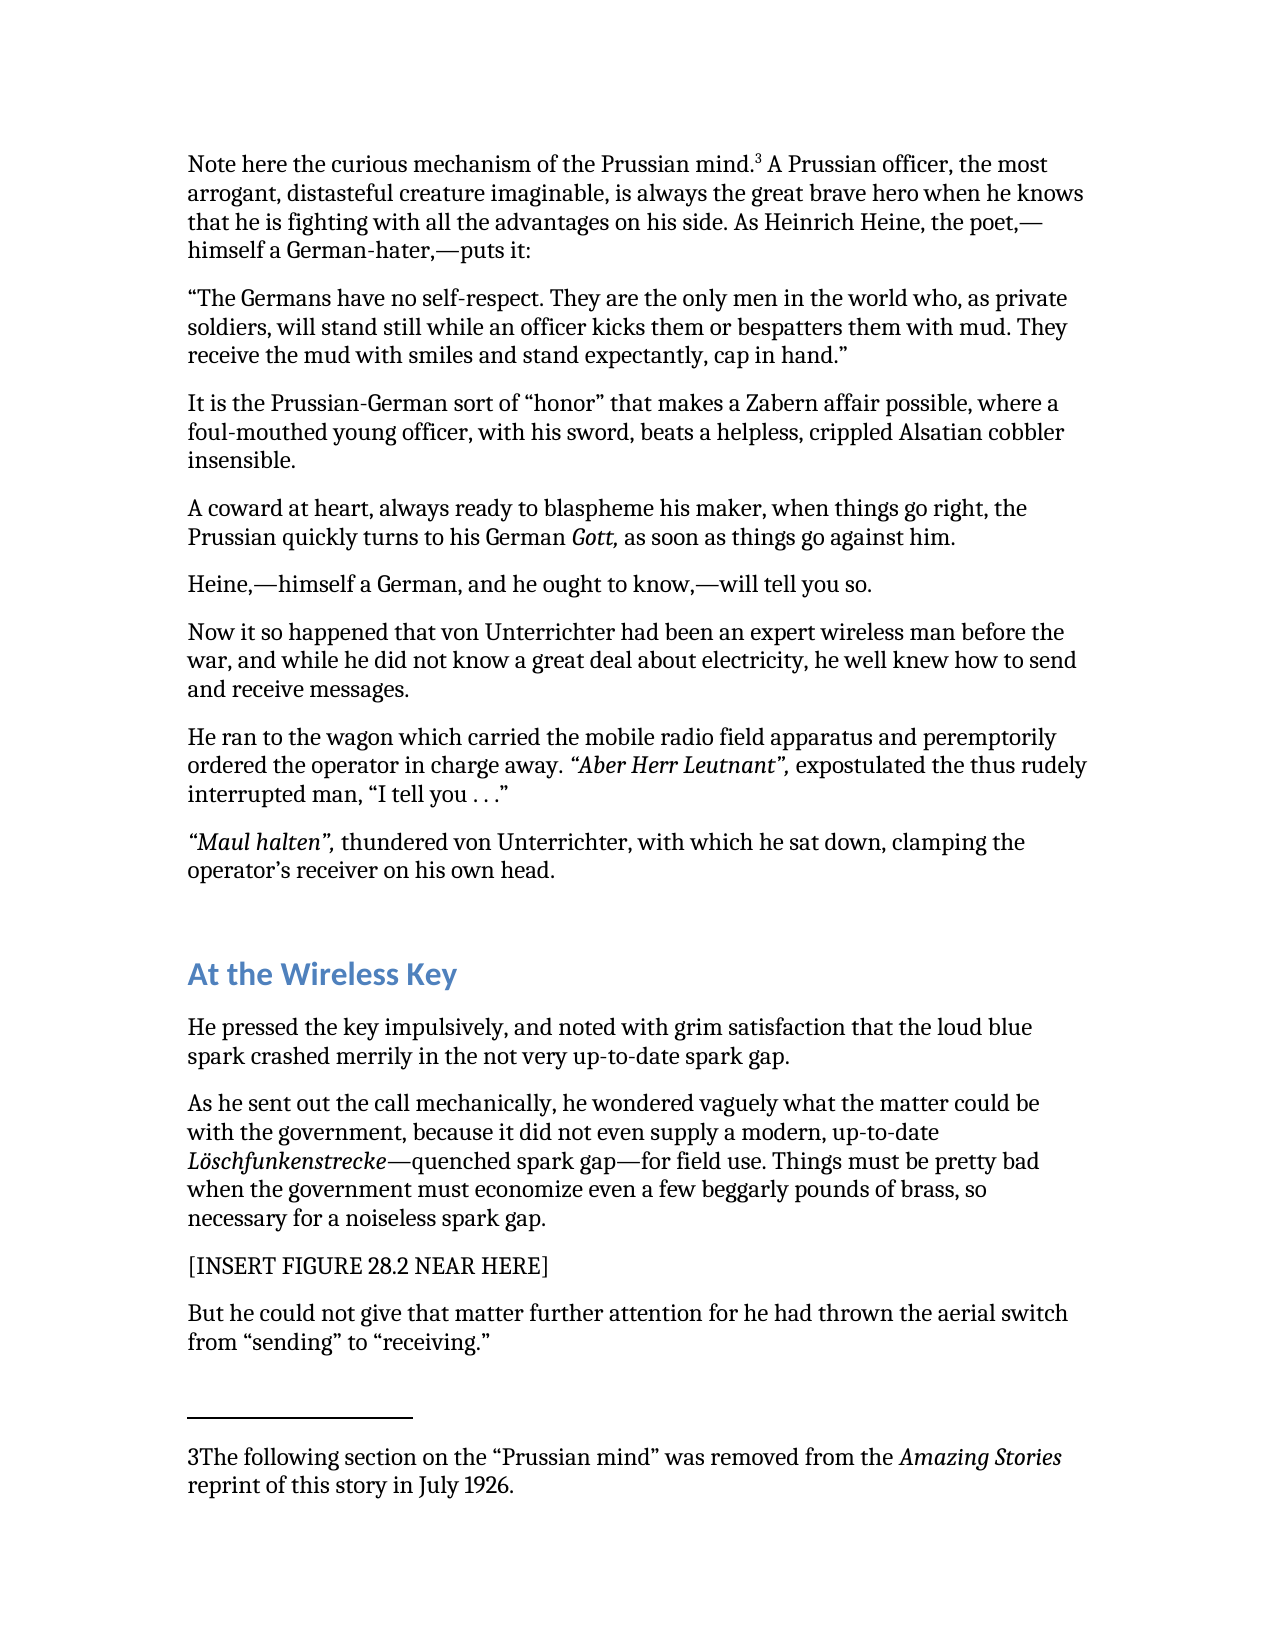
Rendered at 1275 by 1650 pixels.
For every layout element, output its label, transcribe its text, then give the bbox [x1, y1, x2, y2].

text “Maul halten”, thundered von Unterrichter, with which he sat down, clamping the operator’s receiver on his own head. [187, 827, 1087, 885]
text As he sent out the call mechanically, he wondered vaguely what the matter could be with the government, because it did not even supply a modern, up-to-date Löschfunkenstrecke—quenched spark gap—for field use. Things must be pretty bad when the government must economize even a few beggarly pounds of brass, so necessary for a noiseless spark gap. [187, 1089, 1087, 1233]
text A coward at heart, always ready to blaspheme his maker, when things go right, the Prussian quickly turns to his German Gott, as soon as things go against him. [187, 494, 1087, 551]
text Heine,—himself a German, and he ought to know,—will tell you so. [187, 570, 1087, 599]
text He pressed the key impulsively, and noted with grim satisfaction that the loud blue spark crashed merrily in the not very up-to-date spark gap. [187, 1013, 1087, 1070]
text [INSERT FIGURE 28.2 NEAR HERE] [187, 1252, 1087, 1280]
subtitle At the Wireless Key [187, 953, 1087, 994]
text But he could not give that matter further attention for he had thrown the aerial switch from “sending” to “receiving.” [187, 1299, 1087, 1357]
text He ran to the wagon which carried the mobile radio field apparatus and peremptorily ordered the operator in charge away. “Aber Herr Leutnant”, expostulated the thus rudely interrupted man, “I tell you . . .” [187, 722, 1087, 809]
text Now it so happened that von Unterrichter had been an expert wireless man before the war, and while he did not know a great deal about electricity, he well knew how to send and receive messages. [187, 617, 1087, 704]
